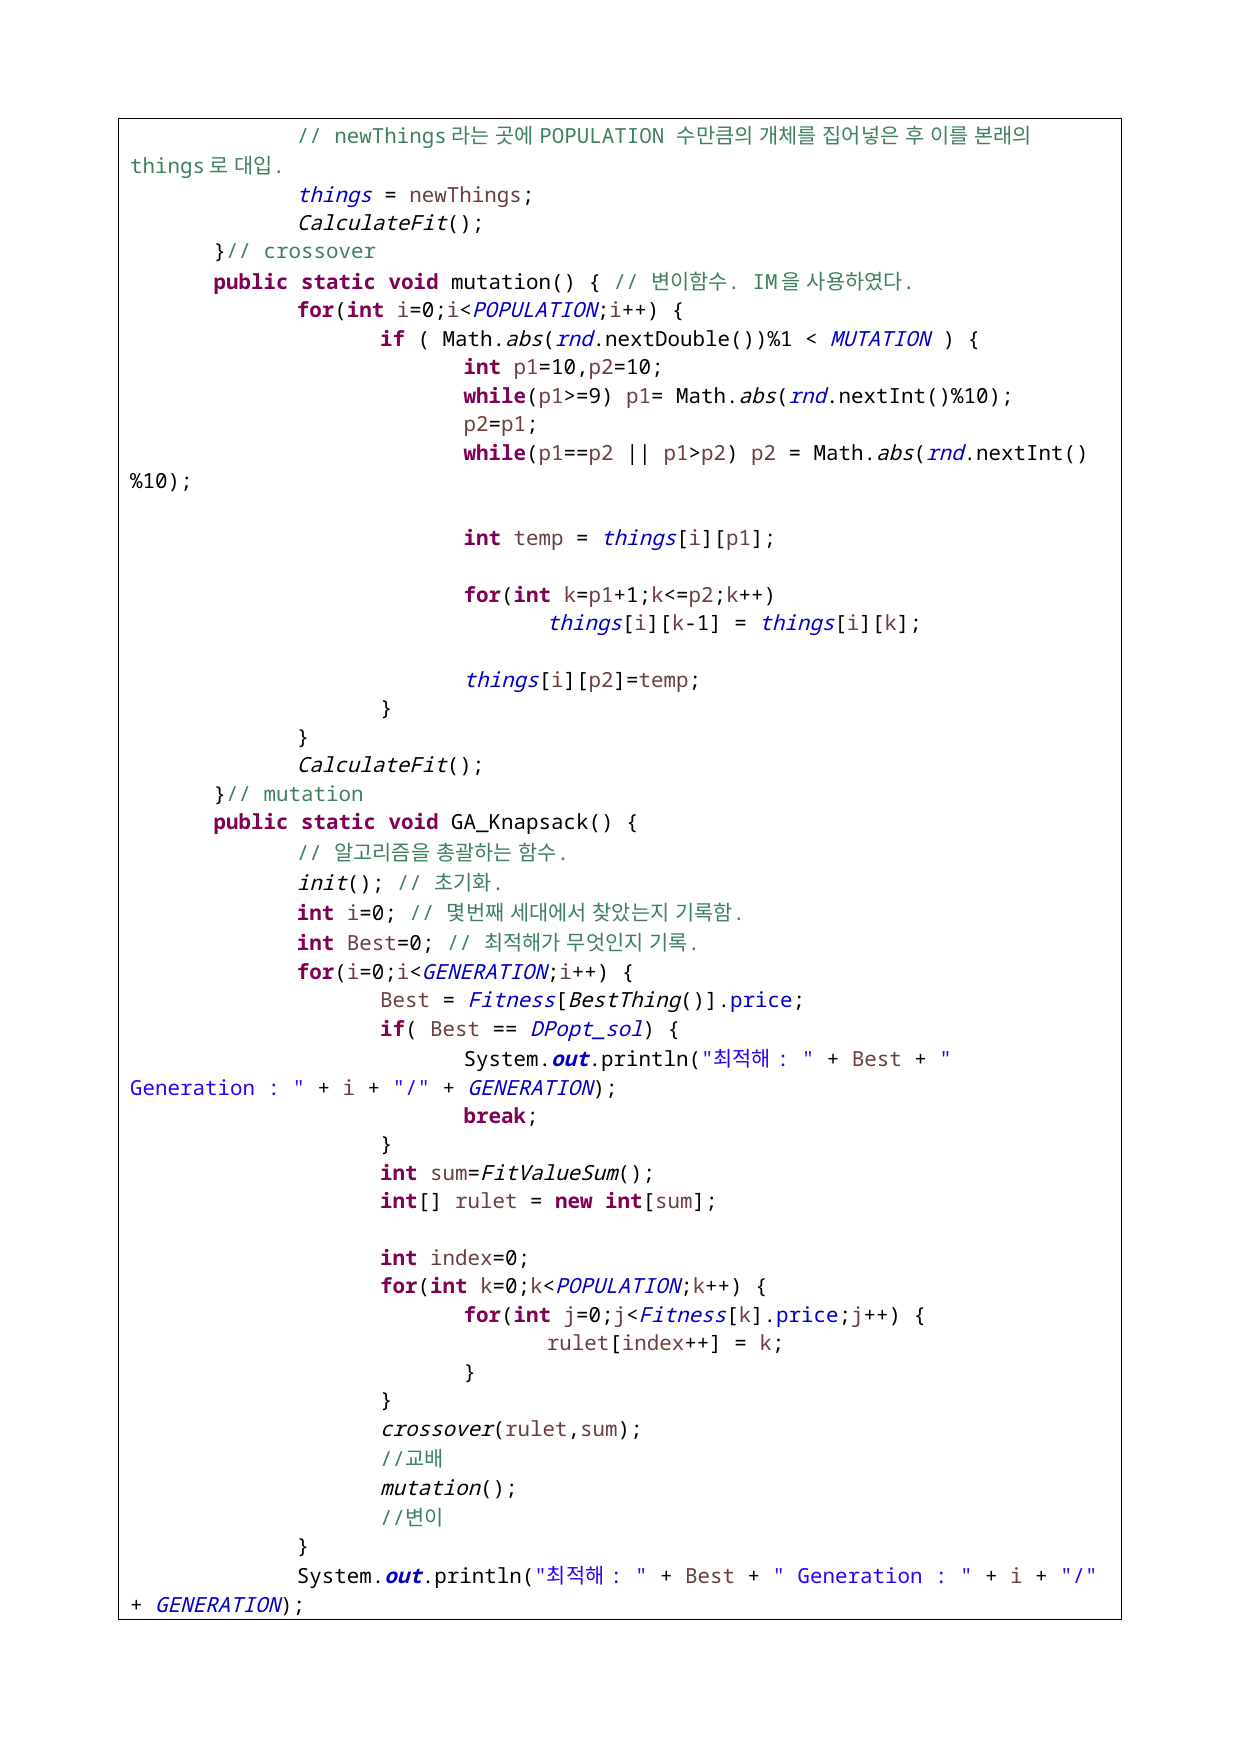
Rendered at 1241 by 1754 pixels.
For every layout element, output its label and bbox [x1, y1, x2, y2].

table_header [119, 119, 1121, 1618]
